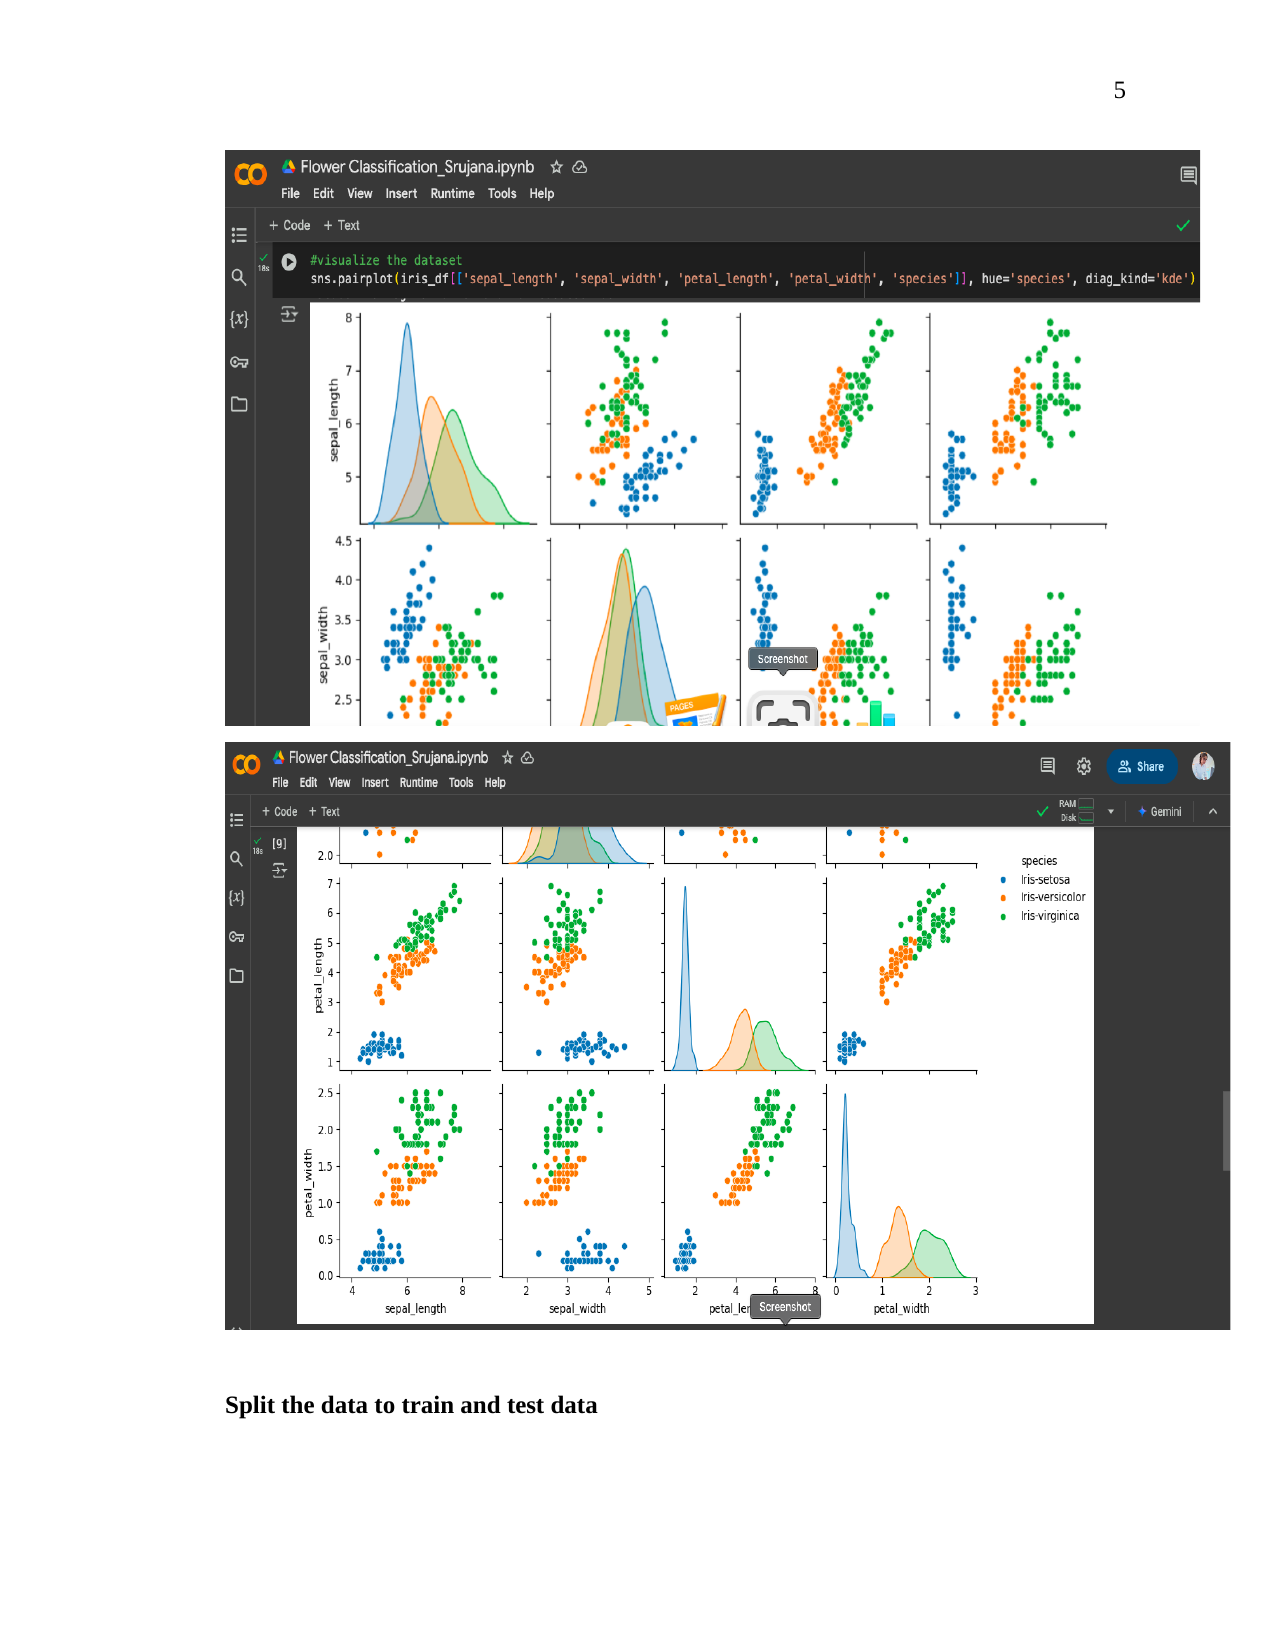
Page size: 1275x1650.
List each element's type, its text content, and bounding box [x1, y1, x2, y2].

picture [225, 150, 1200, 726]
list Split the data to train and test data [225, 1390, 1125, 1418]
picture [225, 742, 1231, 1330]
